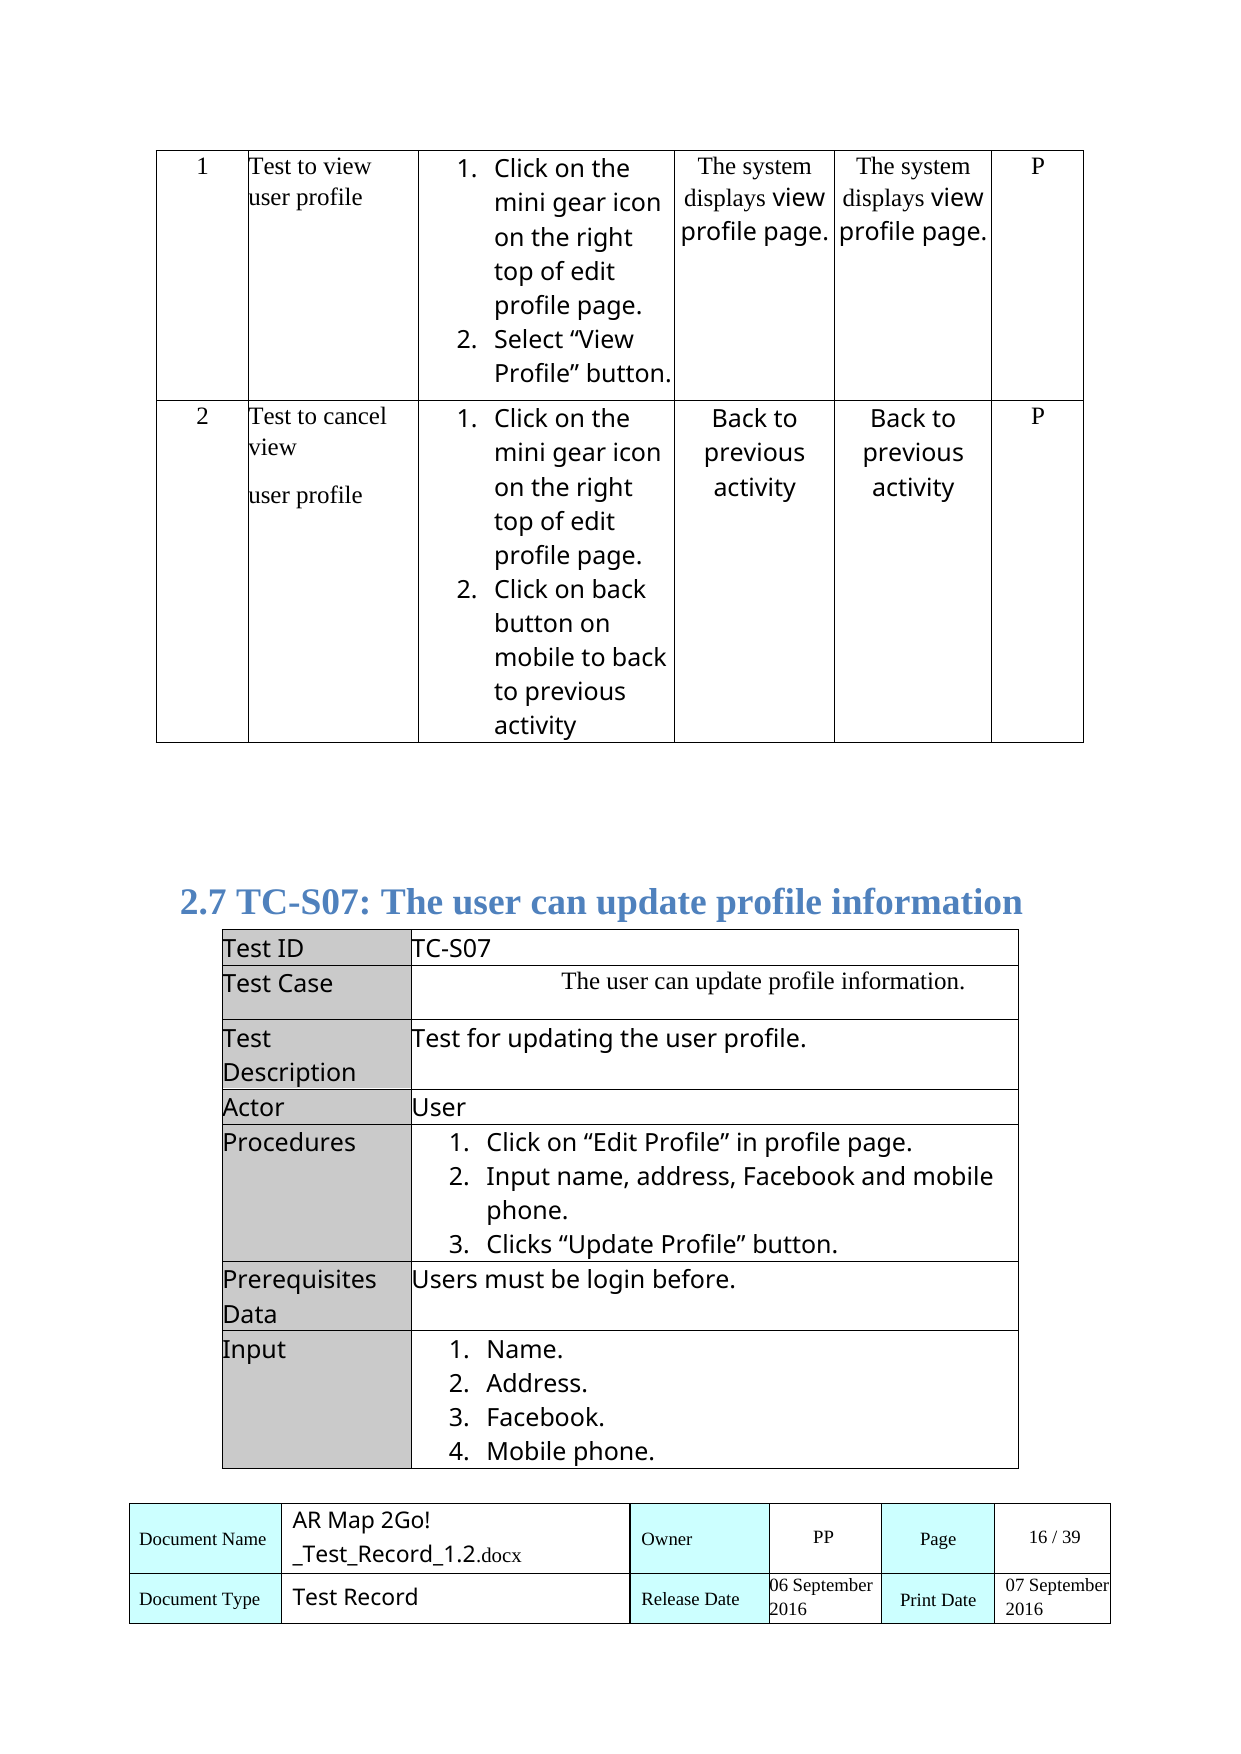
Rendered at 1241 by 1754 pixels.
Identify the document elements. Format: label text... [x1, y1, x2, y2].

table_cell The system displays view profile page. [835, 151, 991, 400]
table_cell Back to previous activity [675, 401, 834, 742]
table_cell Input [223, 1331, 411, 1468]
table_cell The system displays view profile page. [675, 151, 834, 400]
table_cell 1 [157, 151, 248, 400]
table_cell Prerequisites Data [223, 1262, 411, 1330]
table_cell Test to view user profile [249, 151, 418, 400]
table_cell User [412, 1090, 1018, 1124]
table_cell Click on the mini gear icon on the right top of edit profile page. Click on back button on mobile to back to previous activity [419, 401, 674, 742]
table_header Test ID [223, 930, 411, 965]
table_cell Test Description [223, 1020, 411, 1088]
table_cell The user can update profile information. [412, 966, 1018, 1019]
table_cell P [992, 151, 1083, 400]
table_cell Users must be login before. [412, 1262, 1018, 1330]
table_cell Click on “Edit Profile” in profile page. Input name, address, Facebook and mobile phone. Clicks “Update Profile” button. [412, 1125, 1018, 1261]
table_header TC-S07 [412, 930, 1018, 965]
table_cell Actor [223, 1090, 411, 1124]
table_cell Test to cancel view user profile [249, 401, 418, 742]
table_cell Test for updating the user profile. [412, 1020, 1018, 1088]
text 2.7 TC-S07: The user can update profile information [179, 880, 1090, 923]
table_cell Back to previous activity [835, 401, 991, 742]
table_cell 2 [157, 401, 248, 742]
table_cell P [992, 401, 1083, 742]
table_cell Procedures [223, 1125, 411, 1261]
table_cell Test Case [223, 966, 411, 1019]
table_cell Name. Address. Facebook. Mobile phone. [412, 1331, 1018, 1468]
table_cell Click on the mini gear icon on the right top of edit profile page. Select “View Profile” button. [419, 151, 674, 400]
